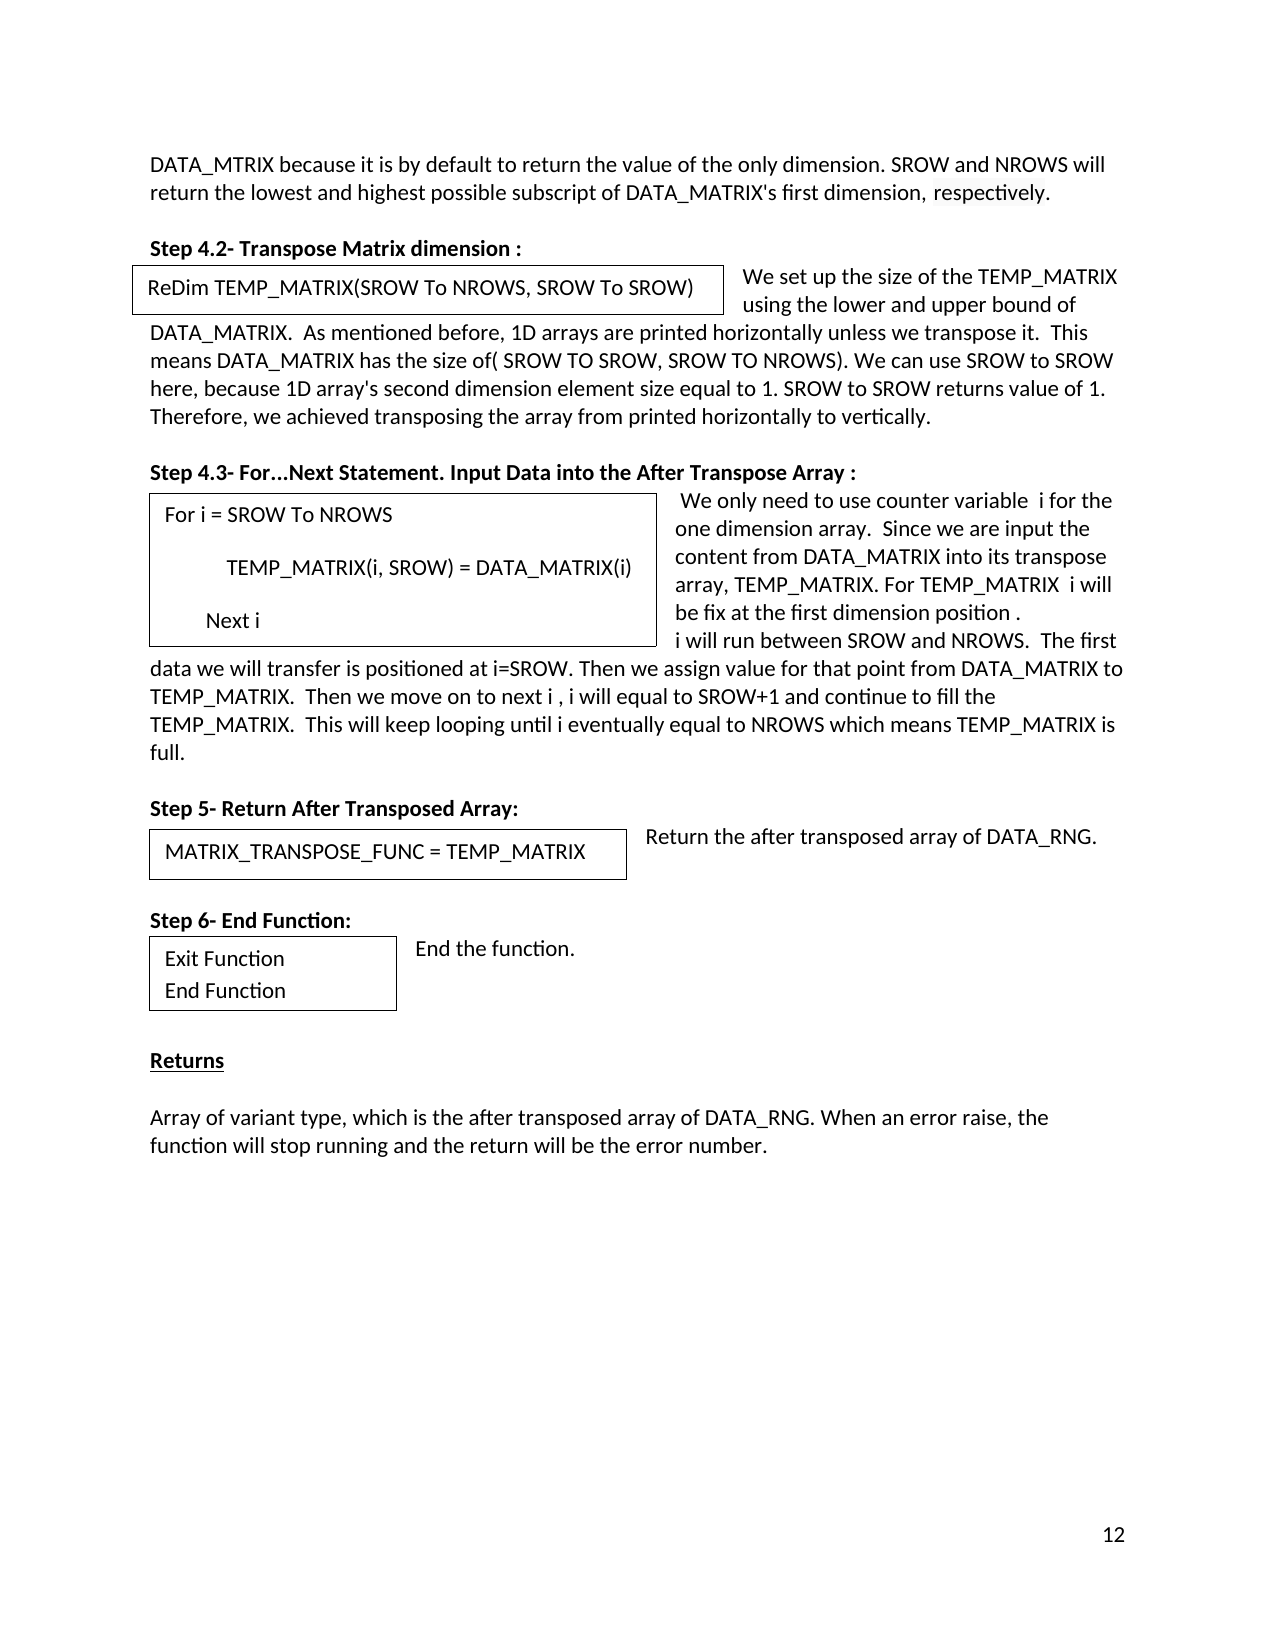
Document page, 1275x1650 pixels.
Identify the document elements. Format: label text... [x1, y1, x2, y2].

text Returns [150, 1047, 1125, 1075]
text Array of variant type, which is the after transposed array of DATA_RNG. When an error raise, the function will stop running and the return will be the error number. [150, 1103, 1125, 1159]
text We only need to use counter variable i for the one dimension array. Since we are input the content from DATA_MATRIX into its transpose array, TEMP_MATRIX. For TEMP_MATRIX i will be fix at the first dimension position . [150, 486, 1125, 626]
text Step 5- Return After Transposed Array: [150, 794, 1125, 822]
text i will run between SROW and NROWS. The first data we will transfer is positioned at i=SROW. Then we assign value for that point from DATA_MATRIX to TEMP_MATRIX. Then we move on to next i , i will equal to SROW+1 and continue to fill the TEMP_MATRIX. This will keep looping until i eventually equal to NROWS which means TEMP_MATRIX is full. [150, 626, 1125, 766]
text Return the after transposed array of DATA_RNG. [150, 822, 1125, 851]
text Step 4.3- For...Next Statement. Input Data into the After Transpose Array : [150, 458, 1125, 486]
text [150, 150, 1125, 206]
text We set up the size of the TEMP_MATRIX using the lower and upper bound of DATA_MATRIX. As mentioned before, 1D arrays are printed horizontally unless we transpose it. This means DATA_MATRIX has the size of( SROW TO SROW, SROW TO NROWS). We can use SROW to SROW here, because 1D array's second dimension element size equal to 1. SROW to SROW returns value of 1. Therefore, we achieved transposing the array from printed horizontally to vertically. [150, 262, 1125, 430]
text Step 6- End Function: [150, 907, 1125, 934]
text End the function. [150, 934, 1125, 963]
text Step 4.2- Transpose Matrix dimension : [150, 234, 1125, 262]
